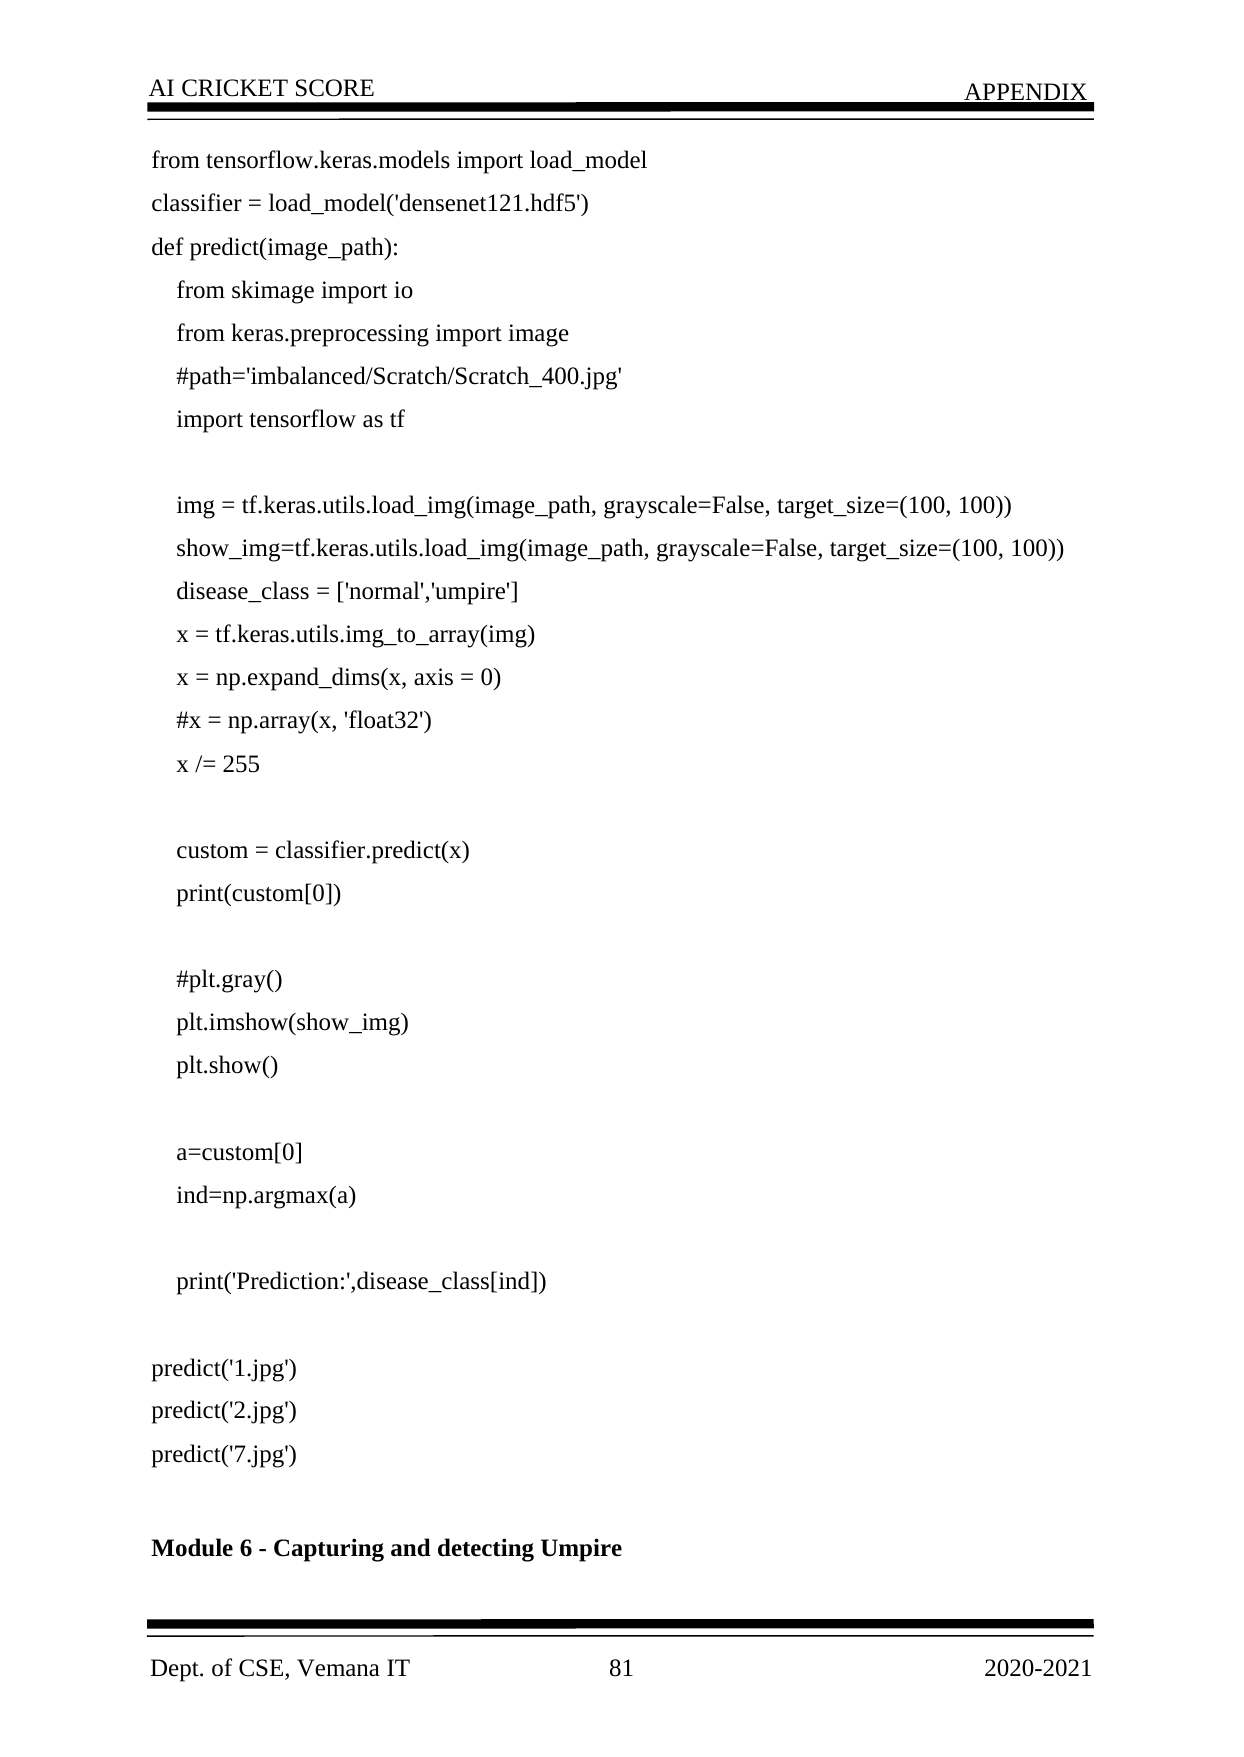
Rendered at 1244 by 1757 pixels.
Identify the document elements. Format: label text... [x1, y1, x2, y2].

text from tensorflow.keras.models import load_model classifier = load_model('densenet121.hdf5') [151, 145, 650, 217]
text x = tf.keras.utils.img_to_array(img) x = np.expand_dims(x, axis = 0) [176, 619, 537, 691]
text a=custom[0] ind=np.argmax(a) [176, 1137, 358, 1209]
text #plt.gray() plt.imshow(show_img) plt.show() [176, 964, 411, 1079]
text custom = classifier.predict(x) print(custom[0]) [176, 835, 472, 907]
text print('Prediction:',disease_class[ind]) [176, 1266, 1187, 1295]
text predict('7.jpg') [151, 1439, 1187, 1468]
text predict('1.jpg') [151, 1353, 1187, 1381]
subtitle Module 6 - Capturing and detecting Umpire [151, 1533, 1187, 1562]
text #x = np.array(x, 'float32') x /= 255 [176, 706, 434, 777]
text from keras.preprocessing import image #path='imbalanced/Scratch/Scratch_400.jpg' import tensorflow as tf [176, 318, 624, 433]
text def predict(image_path): from skimage import io [151, 232, 432, 303]
text img = tf.keras.utils.load_img(image_path, grayscale=False, target_size=(100, 100)) show_img=tf.keras.utils.load_img(image_path, grayscale=False, target_size=(100, 100)) disease_class = ['normal','umpire'] [176, 490, 1067, 605]
text predict('2.jpg') [151, 1396, 1187, 1424]
